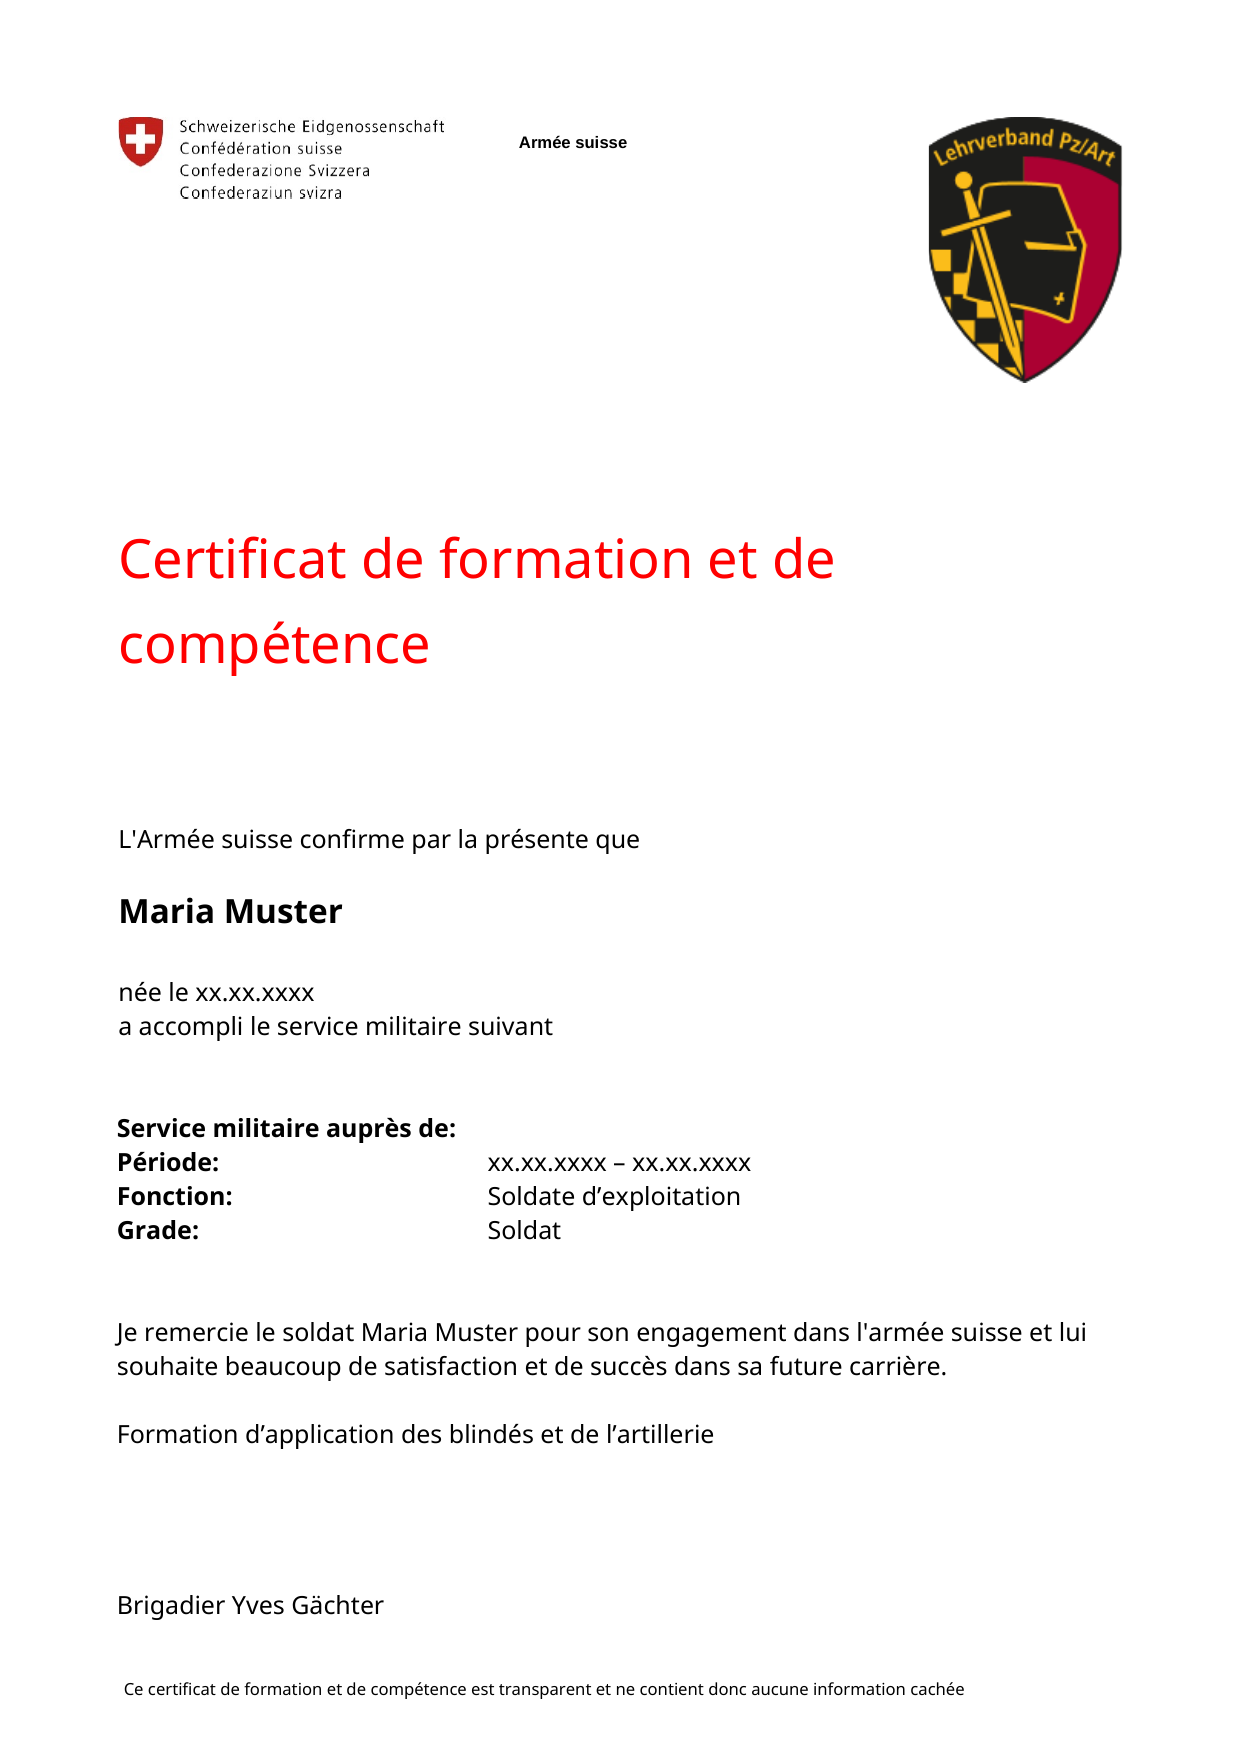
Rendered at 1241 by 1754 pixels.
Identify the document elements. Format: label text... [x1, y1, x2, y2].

text a accompli le service militaire suivant [118, 1008, 1122, 1042]
text Service militaire auprès de: [117, 1111, 1122, 1144]
picture [118, 117, 462, 199]
picture [928, 117, 1123, 383]
text Je remercie le soldat Maria Muster pour son engagement dans l'armée suisse et lui souhaite beaucoup de satisfaction et de succès dans sa future carrière. [117, 1281, 1122, 1383]
text Période: xx.xx.xxxx – xx.xx.xxxx [117, 1144, 1122, 1179]
text Formation d’application des blindés et de l’artillerie [117, 1417, 1122, 1451]
text L'Armée suisse confirme par la présente que [118, 827, 1122, 854]
text Certificat de formation et de compétence [118, 521, 1122, 679]
text Grade: Soldat [117, 1213, 1122, 1247]
text née le xx.xx.xxxx [118, 974, 1122, 1008]
text Fonction: Soldate d’exploitation [117, 1179, 1122, 1213]
text Maria Muster [118, 888, 1122, 933]
text Brigadier Yves Gächter [117, 1587, 1122, 1621]
